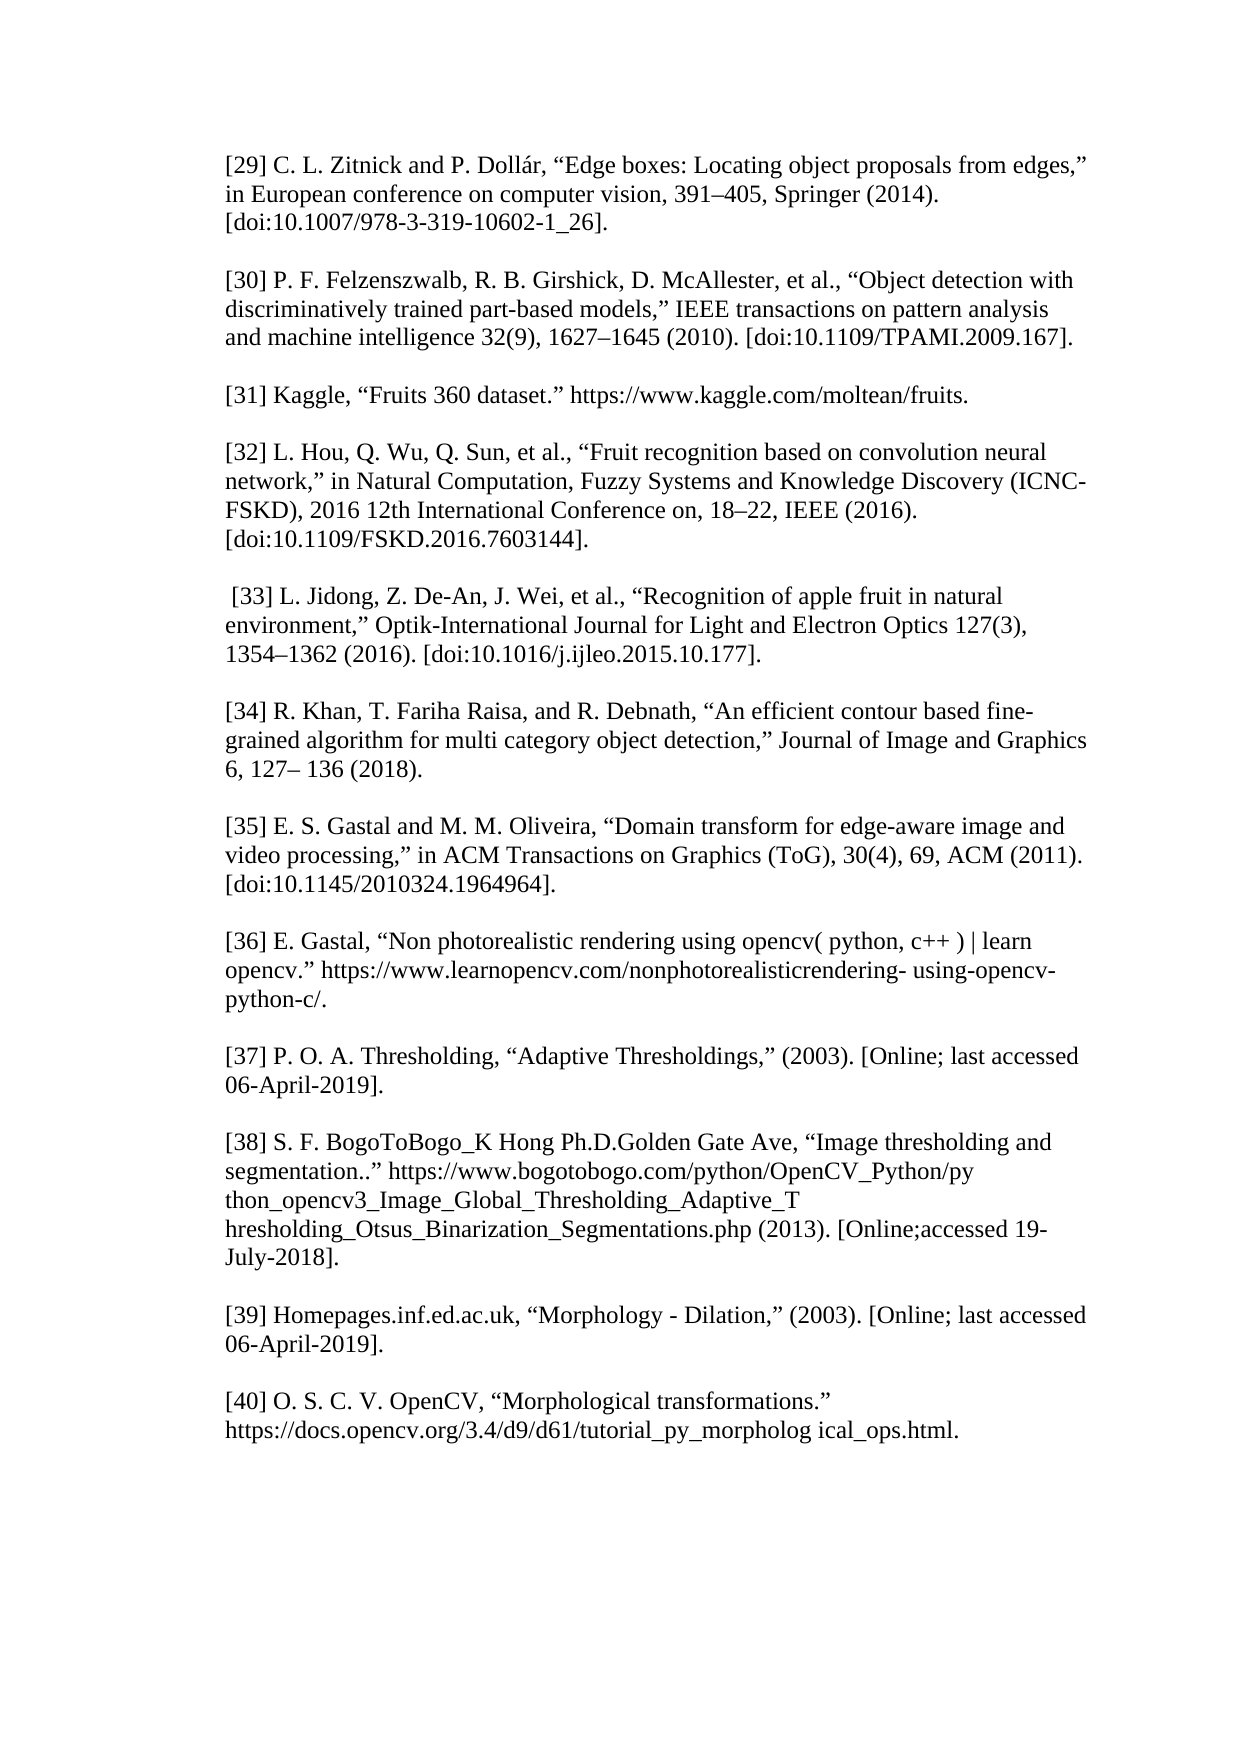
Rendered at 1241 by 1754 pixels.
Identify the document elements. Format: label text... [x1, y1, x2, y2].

text [37] P. O. A. Thresholding, “Adaptive Thresholdings,” (2003). [Online; last accessed 06-April-2019]. [225, 1041, 1090, 1099]
text [39] Homepages.inf.ed.ac.uk, “Morphology - Dilation,” (2003). [Online; last accessed 06-April-2019]. [225, 1300, 1090, 1357]
text [35] E. S. Gastal and M. M. Oliveira, “Domain transform for edge-aware image and video processing,” in ACM Transactions on Graphics (ToG), 30(4), 69, ACM (2011). [doi:10.1145/2010324.1964964]. [225, 811, 1090, 897]
text [38] S. F. BogoToBogo_K Hong Ph.D.Golden Gate Ave, “Image thresholding and segmentation..” https://www.bogotobogo.com/python/OpenCV_Python/py thon_opencv3_Image_Global_Thresholding_Adaptive_T hresholding_Otsus_Binarization_Segmentations.php (2013). [Online;accessed 19-July-2018]. [225, 1127, 1090, 1271]
text [33] L. Jidong, Z. De-An, J. Wei, et al., “Recognition of apple fruit in natural environment,” Optik-International Journal for Light and Electron Optics 127(3), 1354–1362 (2016). [doi:10.1016/j.ijleo.2015.10.177]. [225, 581, 1090, 667]
text [34] R. Khan, T. Fariha Raisa, and R. Debnath, “An efficient contour based fine-grained algorithm for multi category object detection,” Journal of Image and Graphics 6, 127– 136 (2018). [225, 696, 1090, 782]
text [40] O. S. C. V. OpenCV, “Morphological transformations.” https://docs.opencv.org/3.4/d9/d61/tutorial_py_morpholog ical_ops.html. [225, 1386, 1090, 1444]
text [32] L. Hou, Q. Wu, Q. Sun, et al., “Fruit recognition based on convolution neural network,” in Natural Computation, Fuzzy Systems and Knowledge Discovery (ICNC-FSKD), 2016 12th International Conference on, 18–22, IEEE (2016). [doi:10.1109/FSKD.2016.7603144]. [225, 437, 1090, 552]
text [31] Kaggle, “Fruits 360 dataset.” https://www.kaggle.com/moltean/fruits. [225, 380, 1090, 409]
text [30] P. F. Felzenszwalb, R. B. Girshick, D. McAllester, et al., “Object detection with discriminatively trained part-based models,” IEEE transactions on pattern analysis and machine intelligence 32(9), 1627–1645 (2010). [doi:10.1109/TPAMI.2009.167]. [225, 265, 1090, 351]
text [29] C. L. Zitnick and P. Dollár, “Edge boxes: Locating object proposals from edges,” in European conference on computer vision, 391–405, Springer (2014). [doi:10.1007/978-3-319-10602-1_26]. [225, 150, 1090, 236]
text [36] E. Gastal, “Non photorealistic rendering using opencv( python, c++ ) | learn opencv.” https://www.learnopencv.com/nonphotorealisticrendering- using-opencv-python-c/. [225, 926, 1090, 1012]
